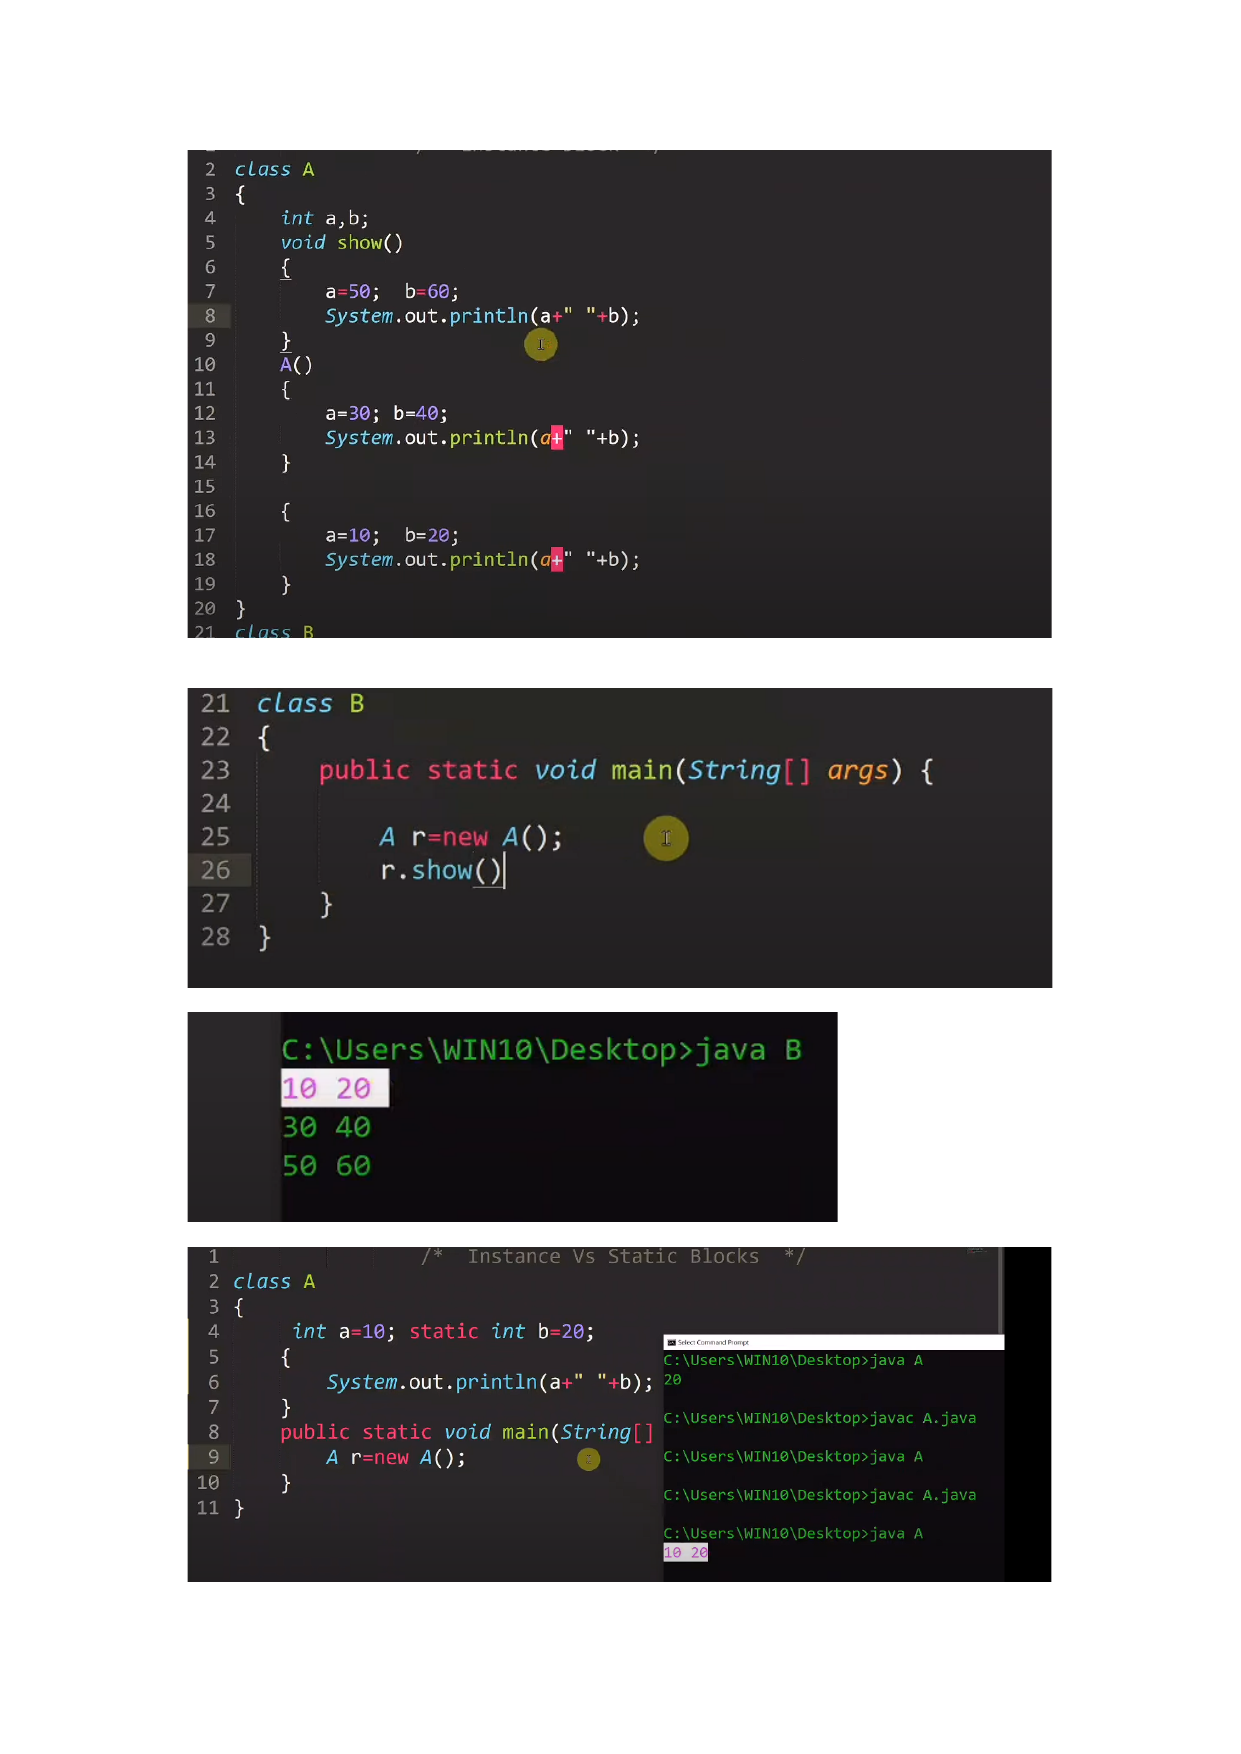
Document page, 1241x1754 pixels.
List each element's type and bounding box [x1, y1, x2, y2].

picture [187, 150, 1052, 638]
picture [187, 688, 1053, 988]
picture [187, 1012, 838, 1222]
picture [187, 1247, 1052, 1582]
